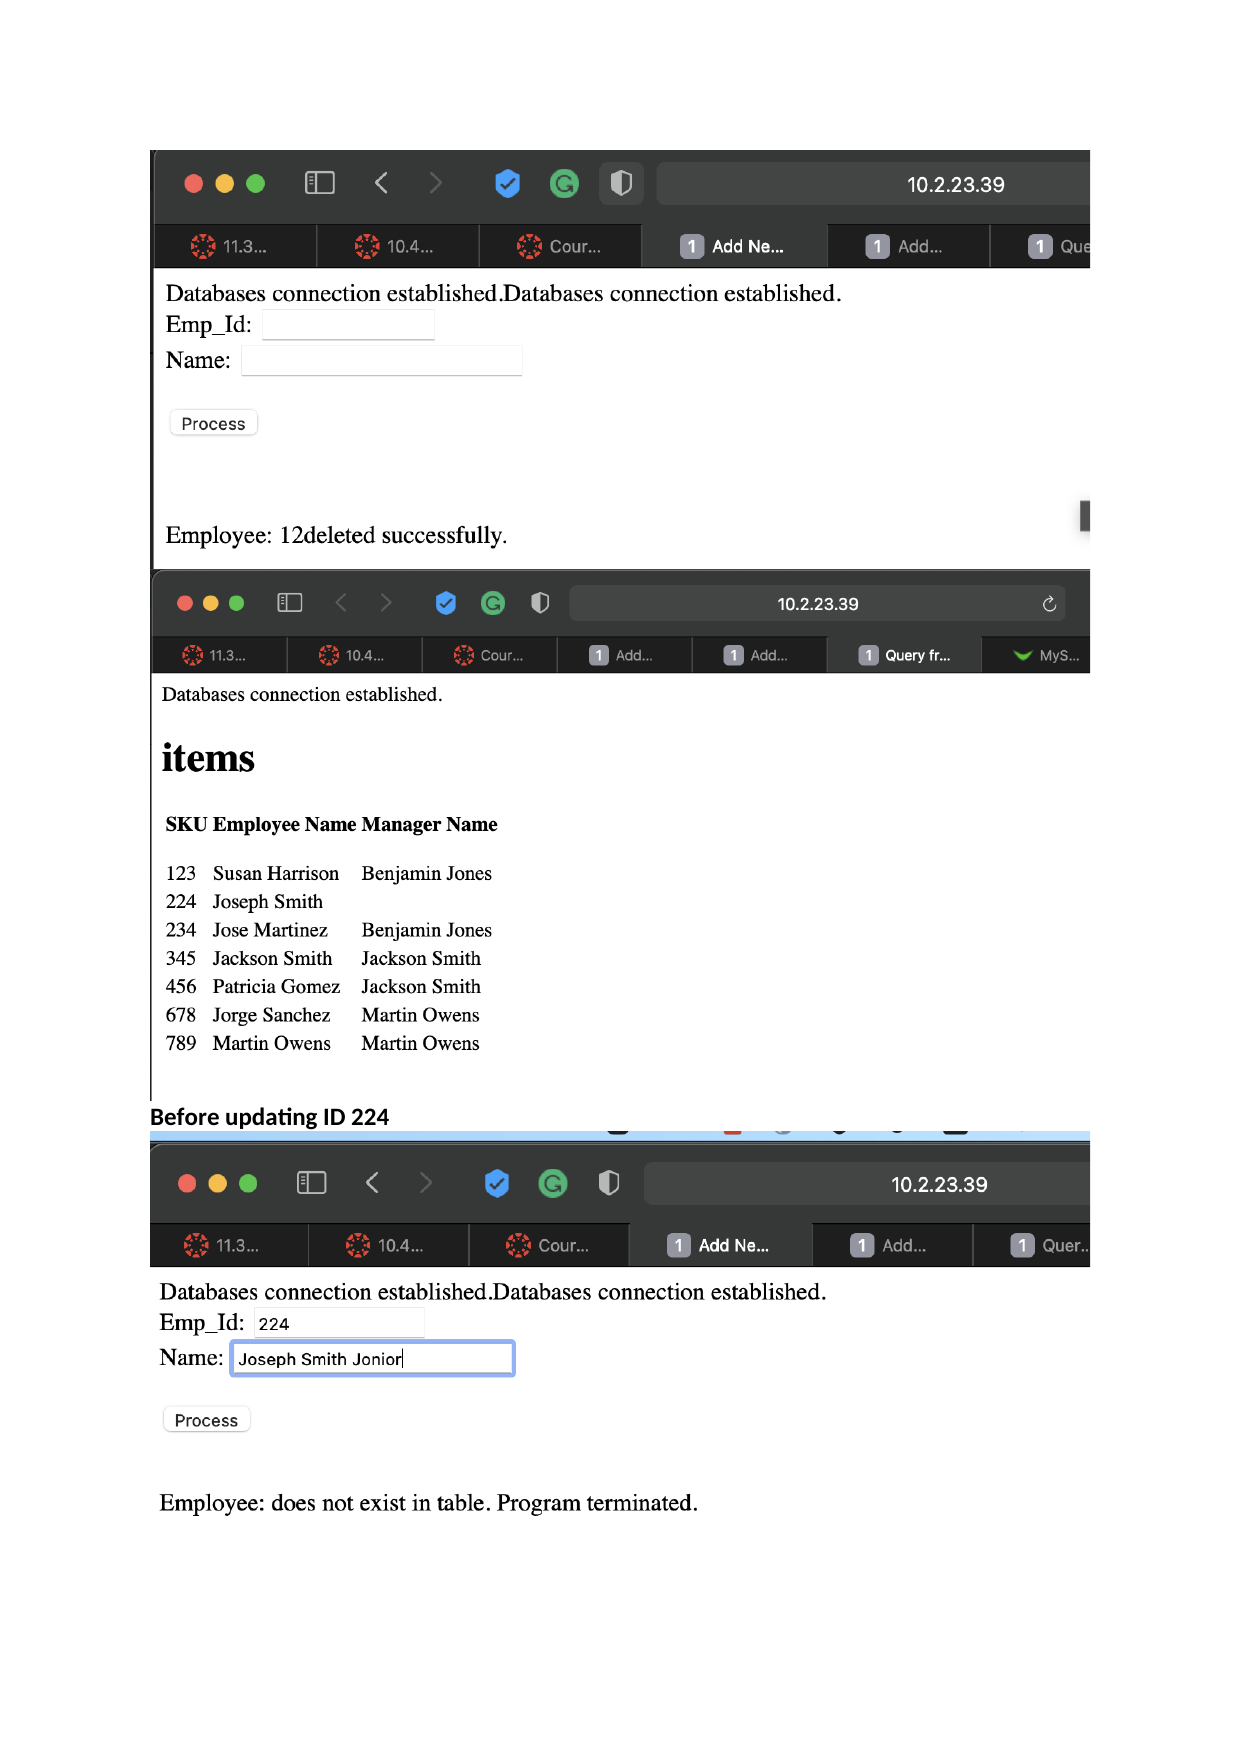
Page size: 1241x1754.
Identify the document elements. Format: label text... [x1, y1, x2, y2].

picture [150, 150, 1091, 1101]
text Before updating ID 224 [150, 1101, 1090, 1131]
picture [150, 1131, 1091, 1579]
